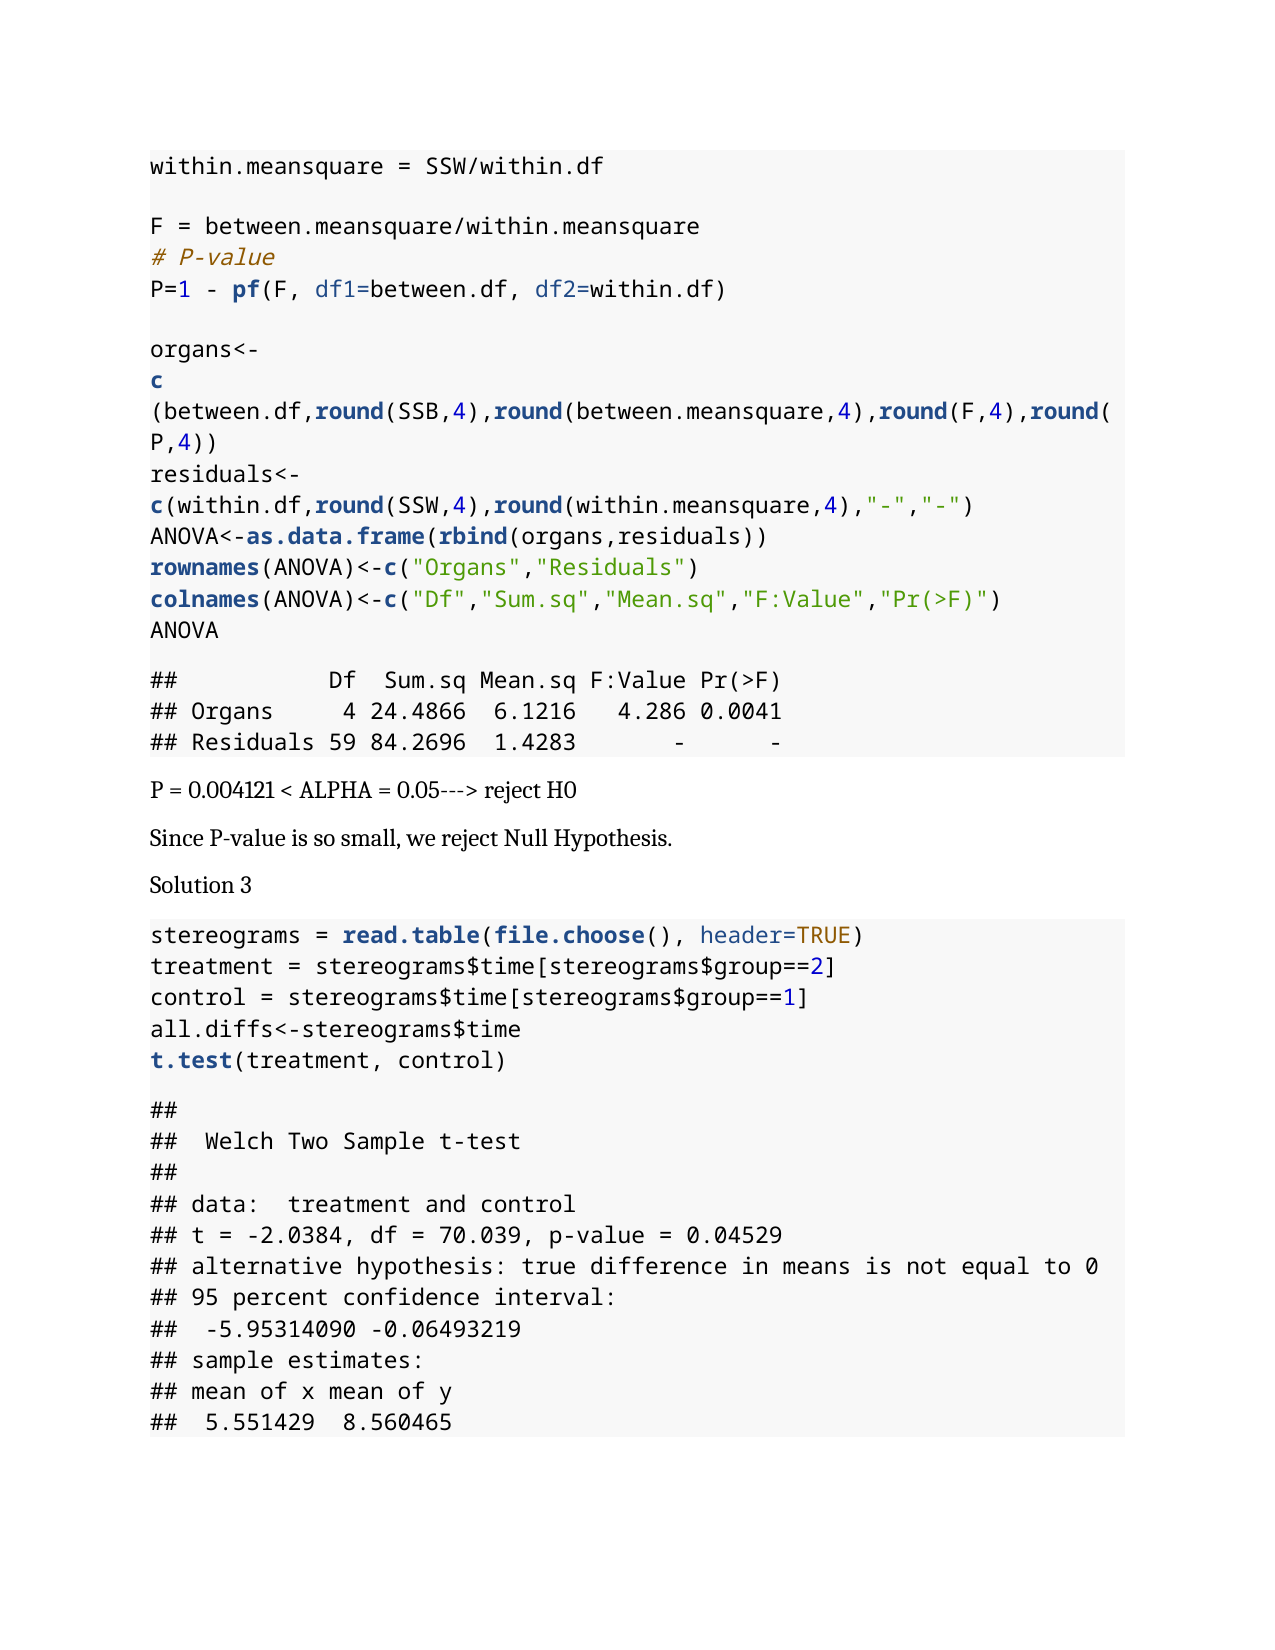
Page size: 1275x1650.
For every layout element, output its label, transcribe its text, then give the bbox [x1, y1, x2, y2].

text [150, 150, 1125, 645]
text Since P-value is so small, we reject Null Hypothesis. [150, 824, 1125, 852]
text ## ## Welch Two Sample t-test ## ## data: treatment and control ## t = -2.0384, df = 70.039, p-value = 0.04529 ## alternative hypothesis: true difference in means is not equal to 0 ## 95 percent confidence interval: ## -5.95314090 -0.06493219 ## sample estimates: ## mean of x mean of y ## 5.551429 8.560465 [150, 1094, 1125, 1437]
text P = 0.004121 < ALPHA = 0.05---> reject H0 [150, 776, 1125, 805]
text Solution 3 [150, 871, 1125, 900]
text stereograms = read.table(file.choose(), header=TRUE) treatment = stereograms$time[stereograms$group==2] control = stereograms$time[stereograms$group==1] all.diffs<-stereograms$time t.test(treatment, control) [150, 919, 1125, 1075]
text ## Df Sum.sq Mean.sq F:Value Pr(>F) ## Organs 4 24.4866 6.1216 4.286 0.0041 ## Residuals 59 84.2696 1.4283 - - [150, 664, 1125, 757]
